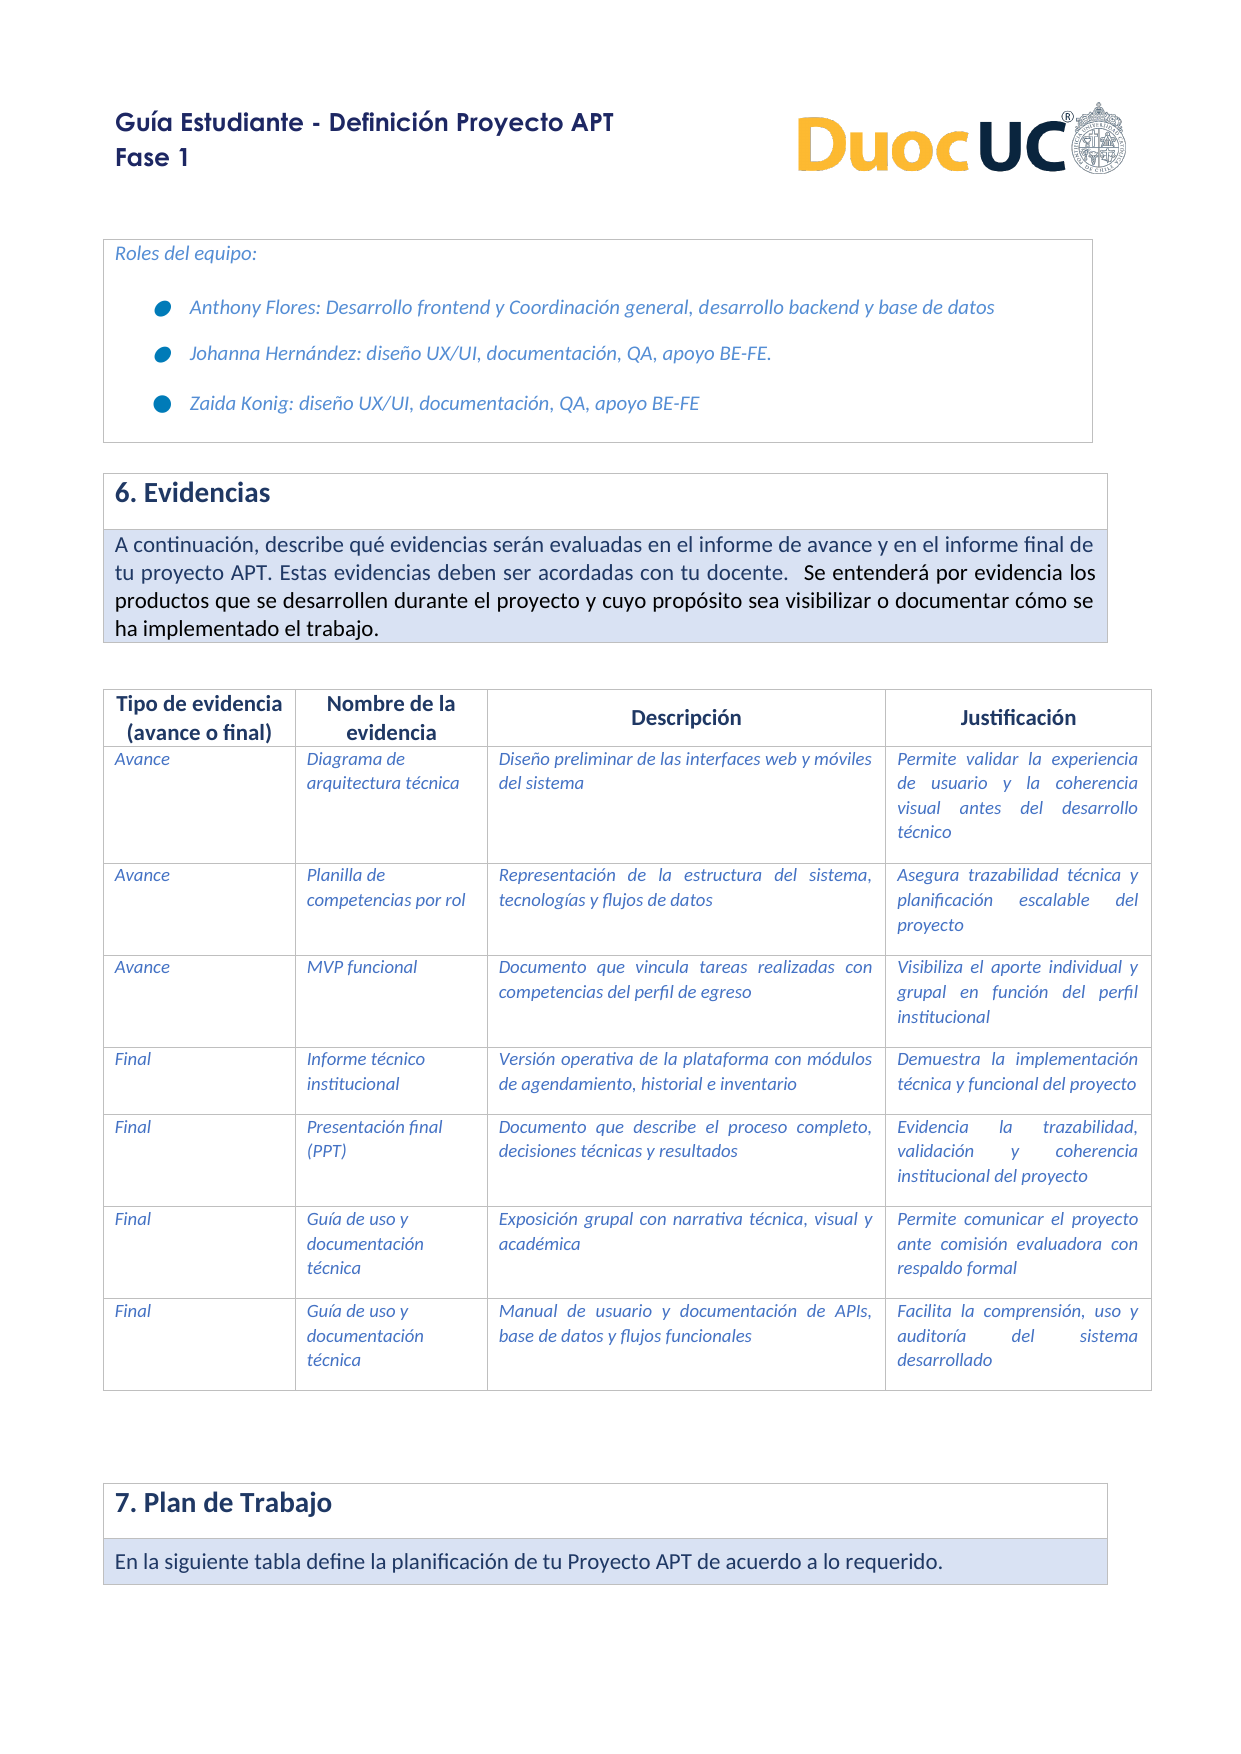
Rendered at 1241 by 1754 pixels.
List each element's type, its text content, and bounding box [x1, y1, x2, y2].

table_header Descripción [488, 690, 885, 746]
table_cell Presentación final (PPT) [296, 1115, 487, 1206]
table_cell Facilita la comprensión, uso y auditoría del sistema desarrollado [886, 1299, 1151, 1390]
table_cell Demuestra la implementación técnica y funcional del proyecto [886, 1048, 1151, 1114]
table_cell Documento que vincula tareas realizadas con competencias del perfil de egreso [488, 956, 885, 1047]
table_cell Avance [104, 864, 295, 954]
table_cell Final [104, 1048, 295, 1114]
table_cell Final [104, 1115, 295, 1206]
table_cell Diagrama de arquitectura técnica [296, 747, 487, 862]
table_cell Asegura trazabilidad técnica y planificación escalable del proyecto [886, 864, 1151, 954]
table_cell Guía de uso y documentación técnica [296, 1207, 487, 1298]
table_cell Diseño preliminar de las interfaces web y móviles del sistema [488, 747, 885, 862]
table_header Tipo de evidencia (avance o final) [104, 690, 295, 746]
table_cell Avance [104, 956, 295, 1047]
table_cell Visibiliza el aporte individual y grupal en función del perfil institucional [886, 956, 1151, 1047]
table_header 6. Evidencias [104, 474, 1107, 529]
table_cell Versión operativa de la plataforma con módulos de agendamiento, historial e inventario [488, 1048, 885, 1114]
table_header Nombre de la evidencia [296, 690, 487, 746]
table_cell Guía de uso y documentación técnica [296, 1299, 487, 1390]
table_cell Planilla de competencias por rol [296, 864, 487, 954]
table_header 7. Plan de Trabajo [104, 1484, 1107, 1538]
picture [798, 102, 1126, 174]
table_cell Evidencia la trazabilidad, validación y coherencia institucional del proyecto [886, 1115, 1151, 1206]
table_cell Permite validar la experiencia de usuario y la coherencia visual antes del desarrollo técnico [886, 747, 1151, 862]
table_cell Permite comunicar el proyecto ante comisión evaluadora con respaldo formal [886, 1207, 1151, 1298]
table_cell Manual de usuario y documentación de APIs, base de datos y flujos funcionales [488, 1299, 885, 1390]
table_cell Documento que describe el proceso completo, decisiones técnicas y resultados [488, 1115, 885, 1206]
table_cell Representación de la estructura del sistema, tecnologías y flujos de datos [488, 864, 885, 954]
table_cell Exposición grupal con narrativa técnica, visual y académica [488, 1207, 885, 1298]
table_header Justificación [886, 690, 1151, 746]
table_cell Final [104, 1207, 295, 1298]
table_cell A continuación, describe qué evidencias serán evaluadas en el informe de avance y en el informe final de tu proyecto APT. Estas evidencias deben ser acordadas con tu docente. Se entenderá por evidencia los productos que se desarrollen durante el proyecto y cuyo propósito sea visibilizar o documentar cómo se ha implementado el trabajo. [104, 530, 1107, 642]
table_cell Final [104, 1299, 295, 1390]
table_cell Informe técnico institucional [296, 1048, 487, 1114]
table_cell En la siguiente tabla define la planificación de tu Proyecto APT de acuerdo a lo requerido. [104, 1539, 1107, 1584]
table_cell MVP funcional [296, 956, 487, 1047]
table_cell Avance [104, 747, 295, 862]
